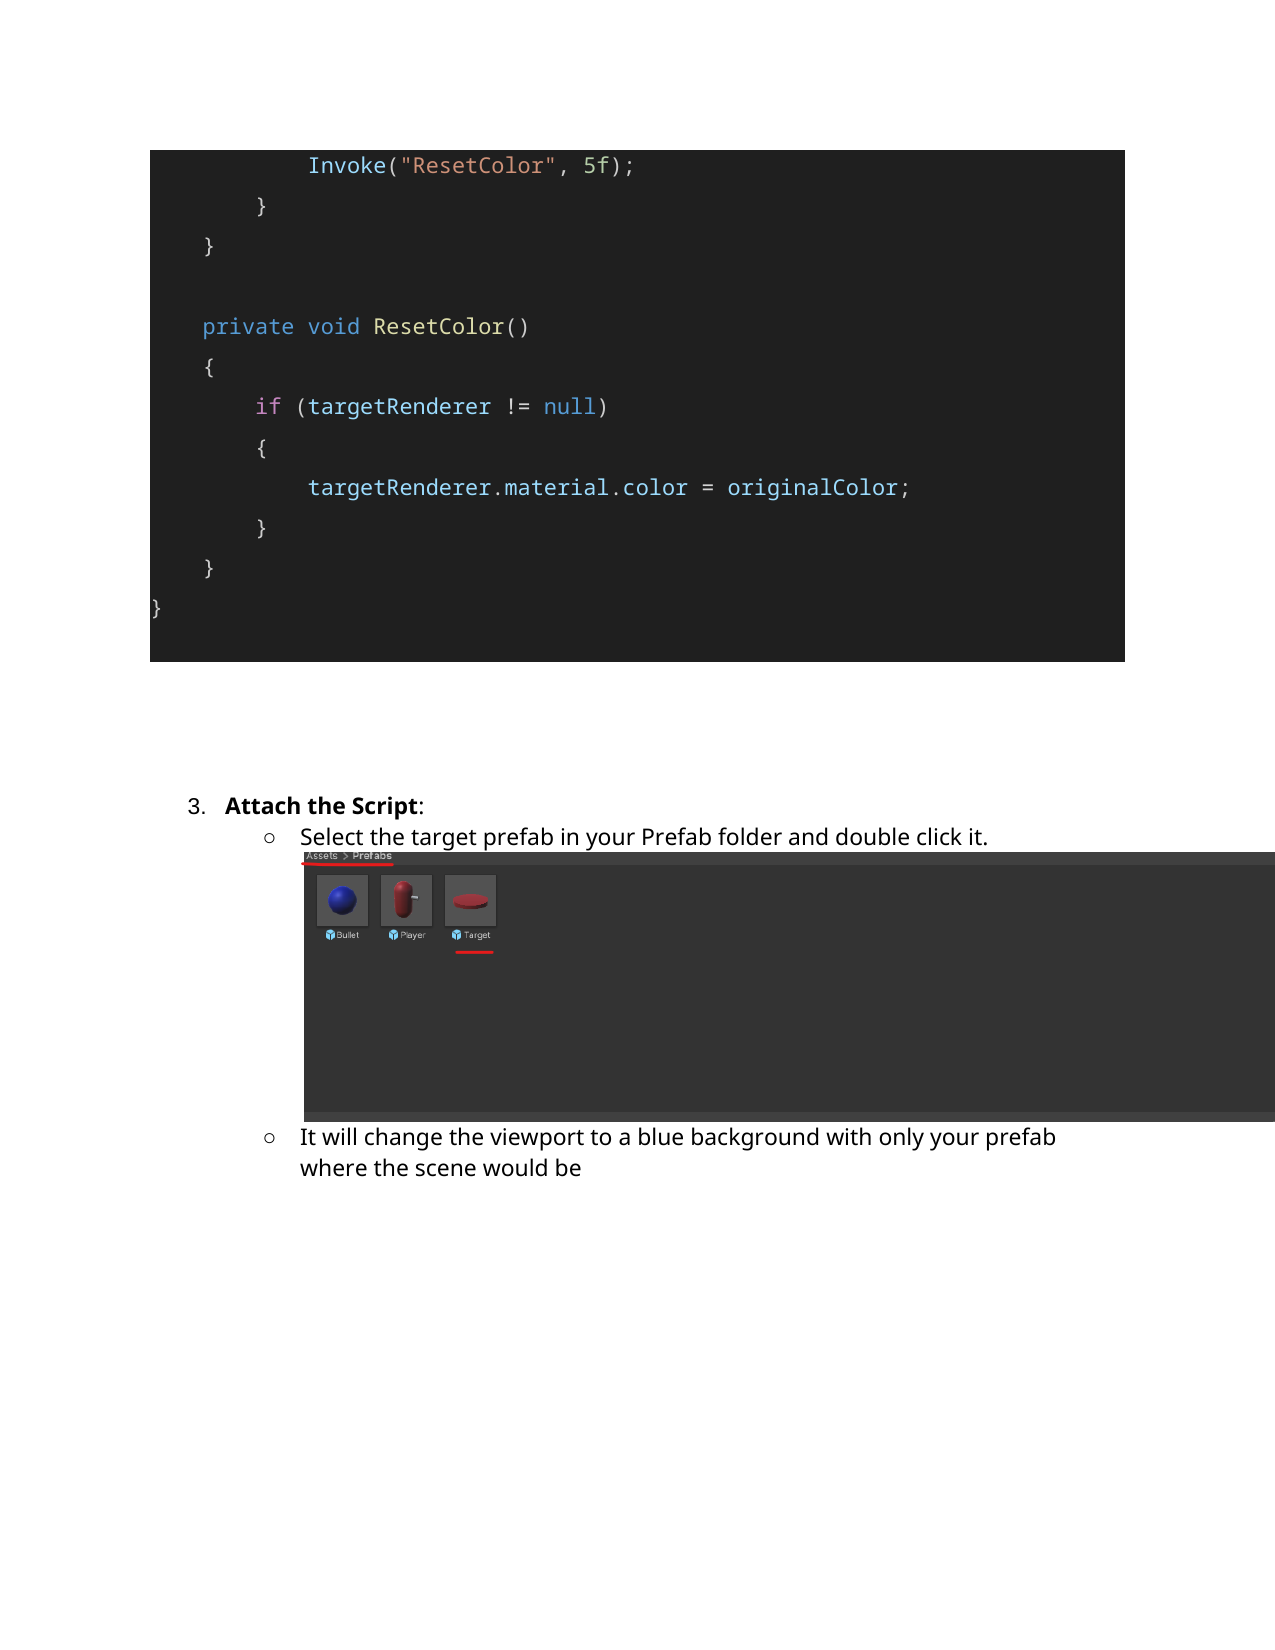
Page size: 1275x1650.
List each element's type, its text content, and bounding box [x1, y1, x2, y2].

text { [150, 351, 1125, 381]
text targetRenderer.material.color = originalColor; [150, 472, 1125, 501]
list Attach the Script: [187, 790, 1125, 821]
text Invoke("ResetColor", 5f); [150, 150, 1125, 180]
text } [150, 230, 1125, 260]
text if (targetRenderer != null) [150, 391, 1125, 421]
picture [300, 852, 1275, 1122]
text } [150, 592, 1125, 622]
list It will change the viewport to a blue background with only your prefab where the scene would be [262, 1121, 1125, 1184]
text private void ResetColor() [150, 311, 1125, 341]
text } [150, 190, 1125, 220]
text { [150, 431, 1125, 461]
text } [150, 512, 1125, 542]
text } [150, 552, 1125, 582]
